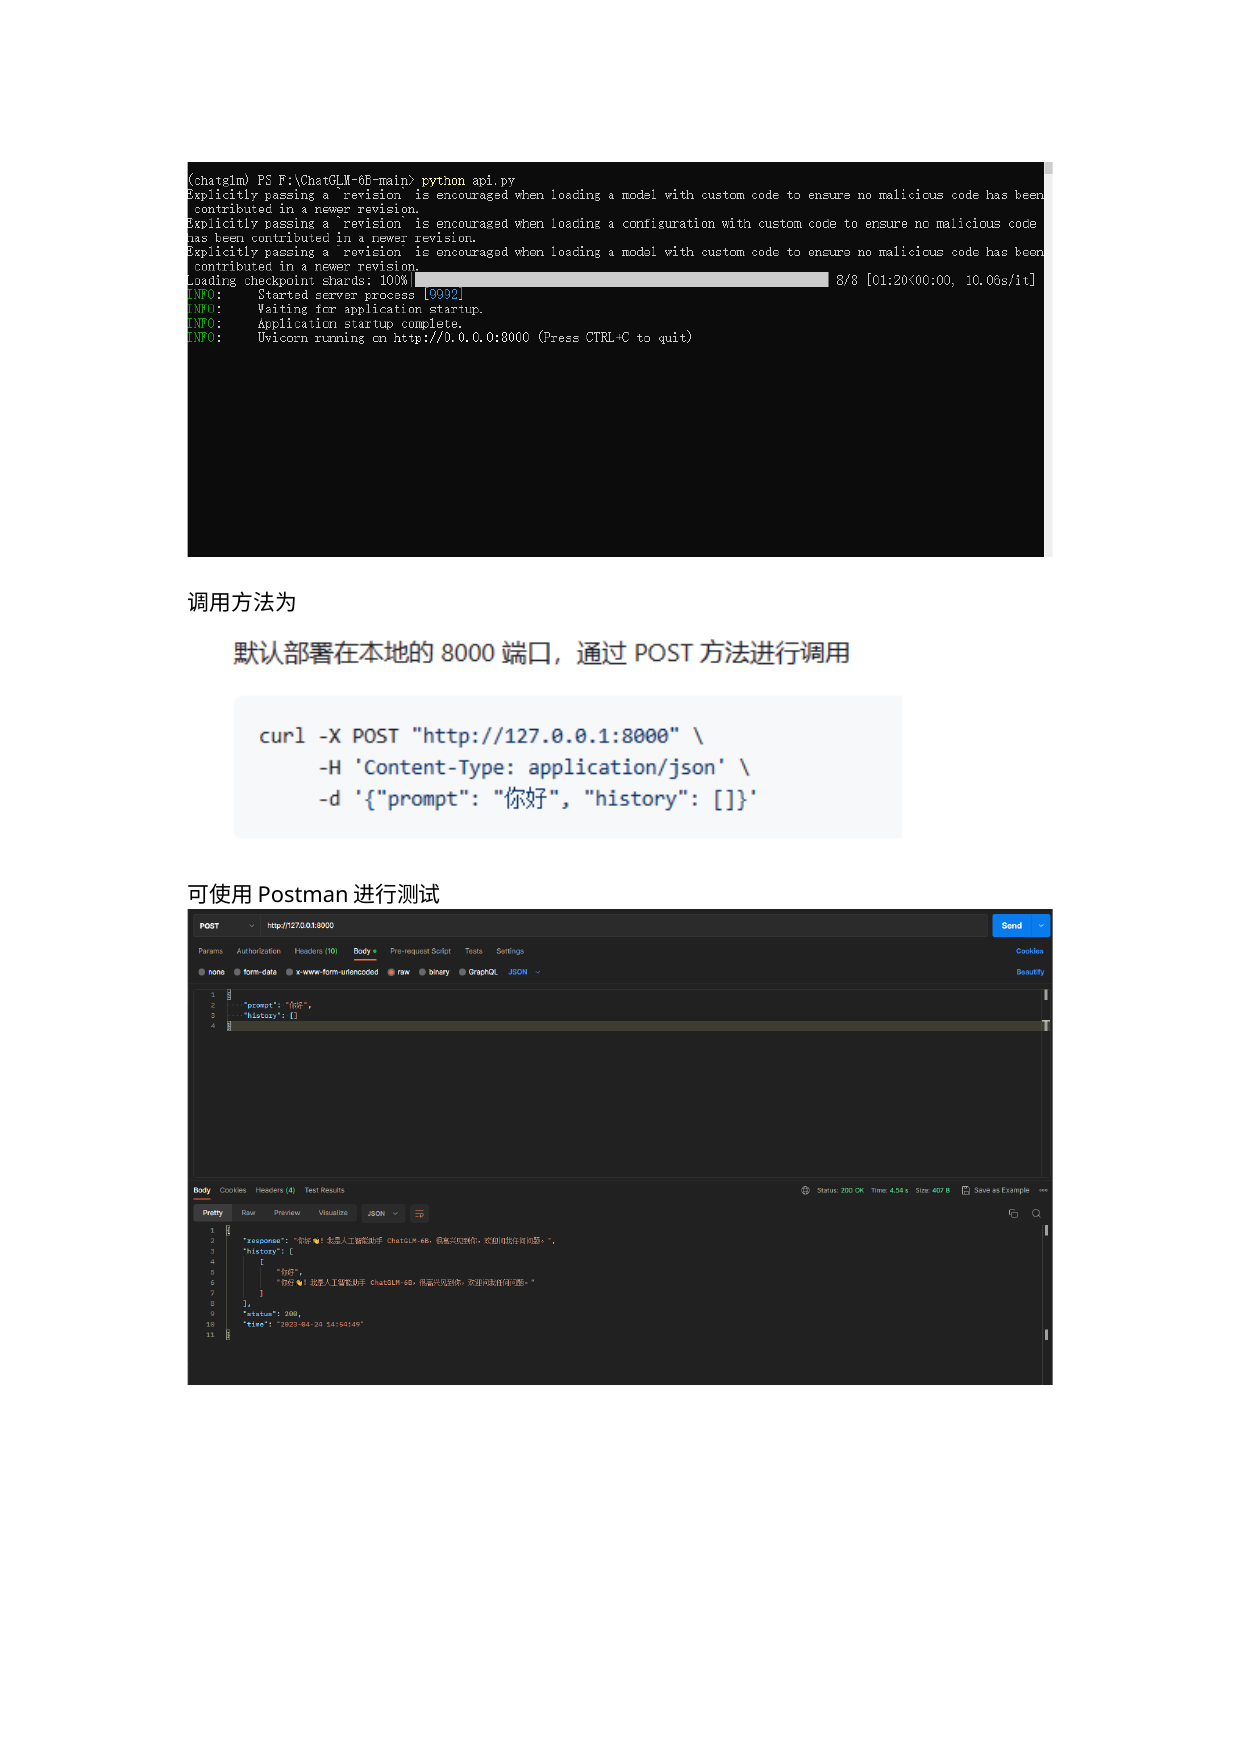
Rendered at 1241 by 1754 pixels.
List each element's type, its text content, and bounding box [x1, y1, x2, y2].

text 调用方法为 [187, 584, 1053, 617]
text 可使用Postman进行测试 [187, 877, 1053, 909]
picture [187, 162, 1053, 557]
picture [187, 617, 902, 864]
picture [187, 909, 1053, 1385]
